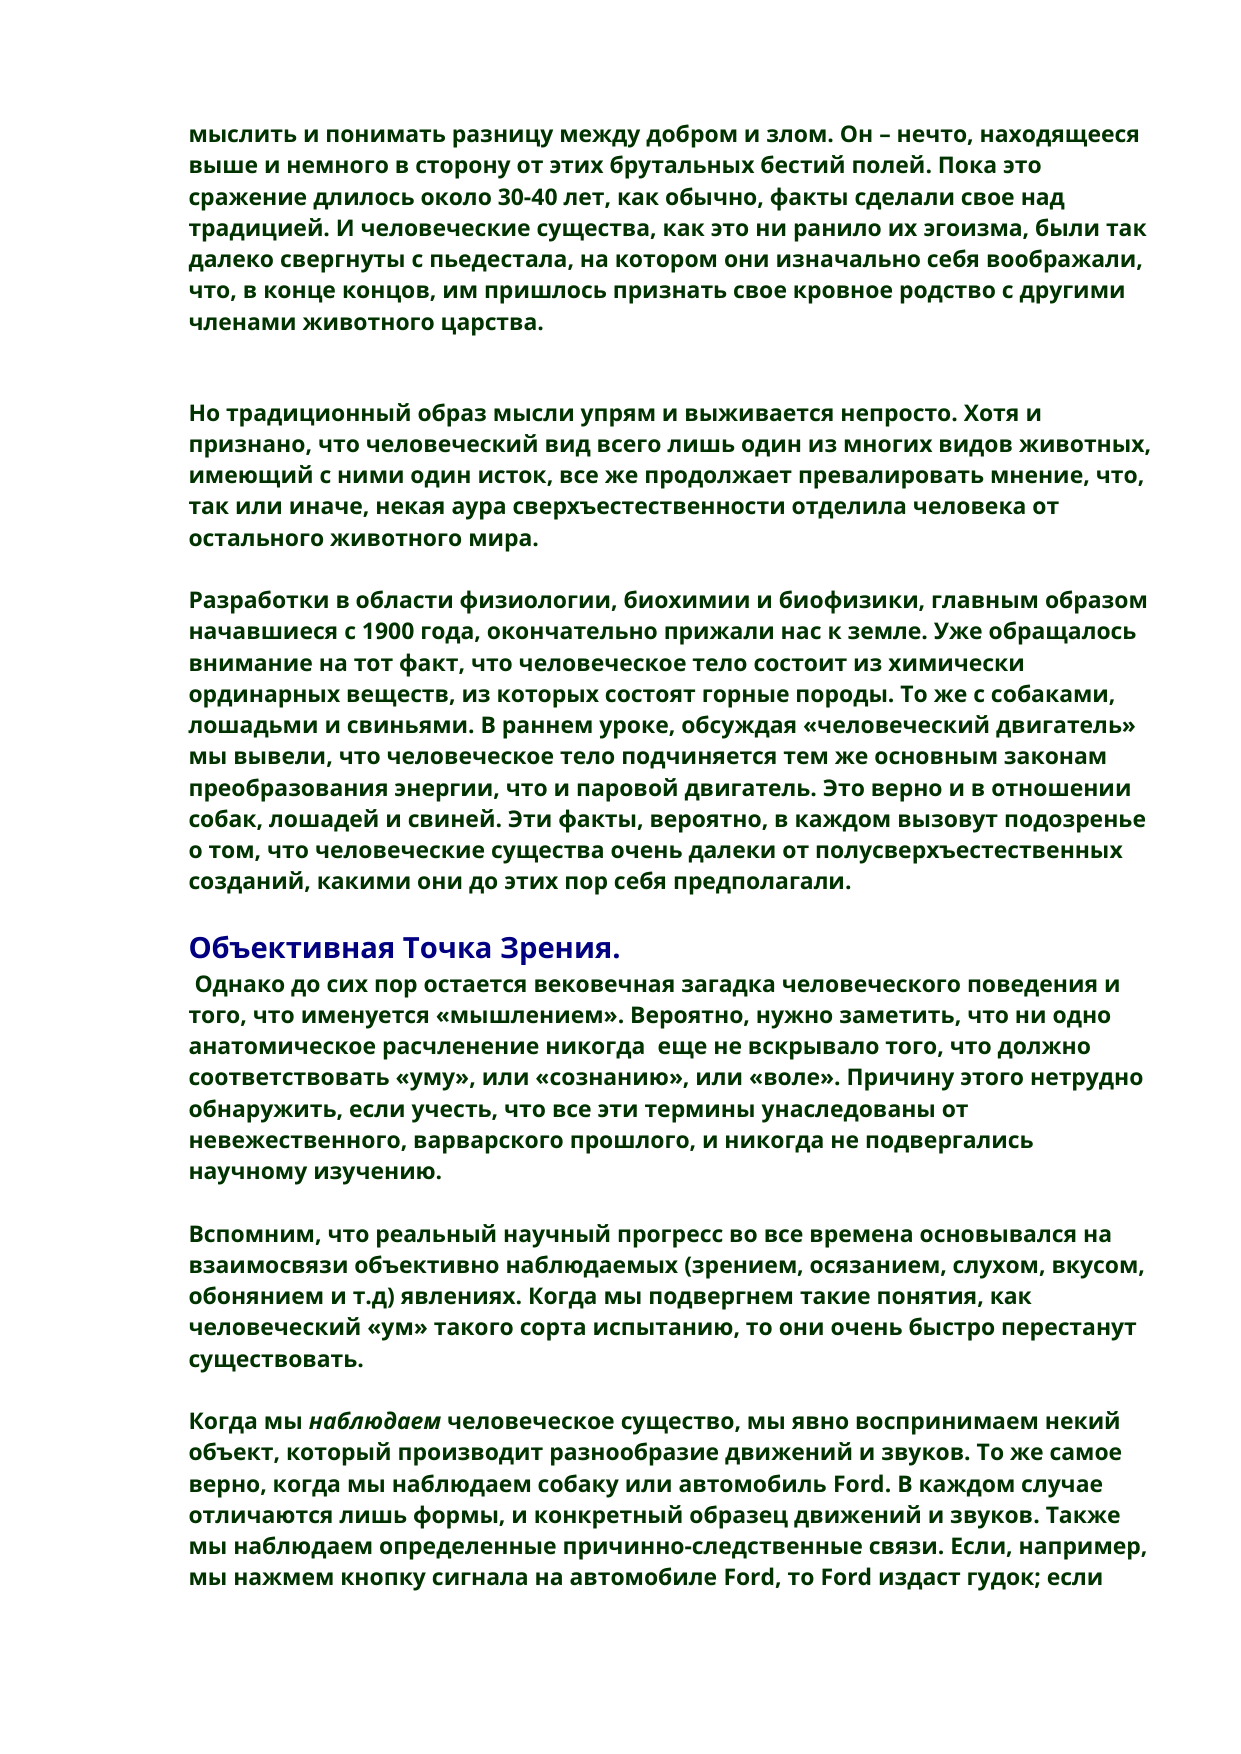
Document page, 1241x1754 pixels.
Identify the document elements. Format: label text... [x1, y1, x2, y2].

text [188, 1405, 1152, 1592]
text Но традиционный образ мысли упрям и выживается непросто. Хотя и признано, что человеческий вид всего лишь один из многих видов животных, имеющий с ними один исток, все же продолжает превалировать мнение, что, так или иначе, некая аура сверхъестественности отделила человека от остального животного мира. [188, 397, 1152, 553]
text Объективная Точка Зрения. [188, 928, 1152, 967]
text Однако до сих пор остается вековечная загадка человеческого поведения и того, что именуется «мышлением». Вероятно, нужно заметить, что ни одно анатомическое расчленение никогда еще не вскрывало того, что должно соответствовать «уму», или «сознанию», или «воле». Причину этого нетрудно обнаружить, если учесть, что все эти термины унаследованы от невежественного, варварского прошлого, и никогда не подвергались научному изучению. [188, 967, 1152, 1186]
text Вспомним, что реальный научный прогресс во все времена основывался на взаимосвязи объективно наблюдаемых (зрением, осязанием, слухом, вкусом, обонянием и т.д) явлениях. Когда мы подвергнем такие понятия, как человеческий «ум» такого сорта испытанию, то они очень быстро перестанут существовать. [188, 1217, 1152, 1374]
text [188, 118, 1152, 337]
text Разработки в области физиологии, биохимии и биофизики, главным образом начавшиеся с 1900 года, окончательно прижали нас к земле. Уже обращалось внимание на тот факт, что человеческое тело состоит из химически ординарных веществ, из которых состоят горные породы. То же с собаками, лошадьми и свиньями. В раннем уроке, обсуждая «человеческий двигатель» мы вывели, что человеческое тело подчиняется тем же основным законам преобразования энергии, что и паровой двигатель. Это верно и в отношении собак, лошадей и свиней. Эти факты, вероятно, в каждом вызовут подозренье о том, что человеческие существа очень далеки от полусверхъестественных созданий, какими они до этих пор себя предполагали. [188, 584, 1152, 897]
